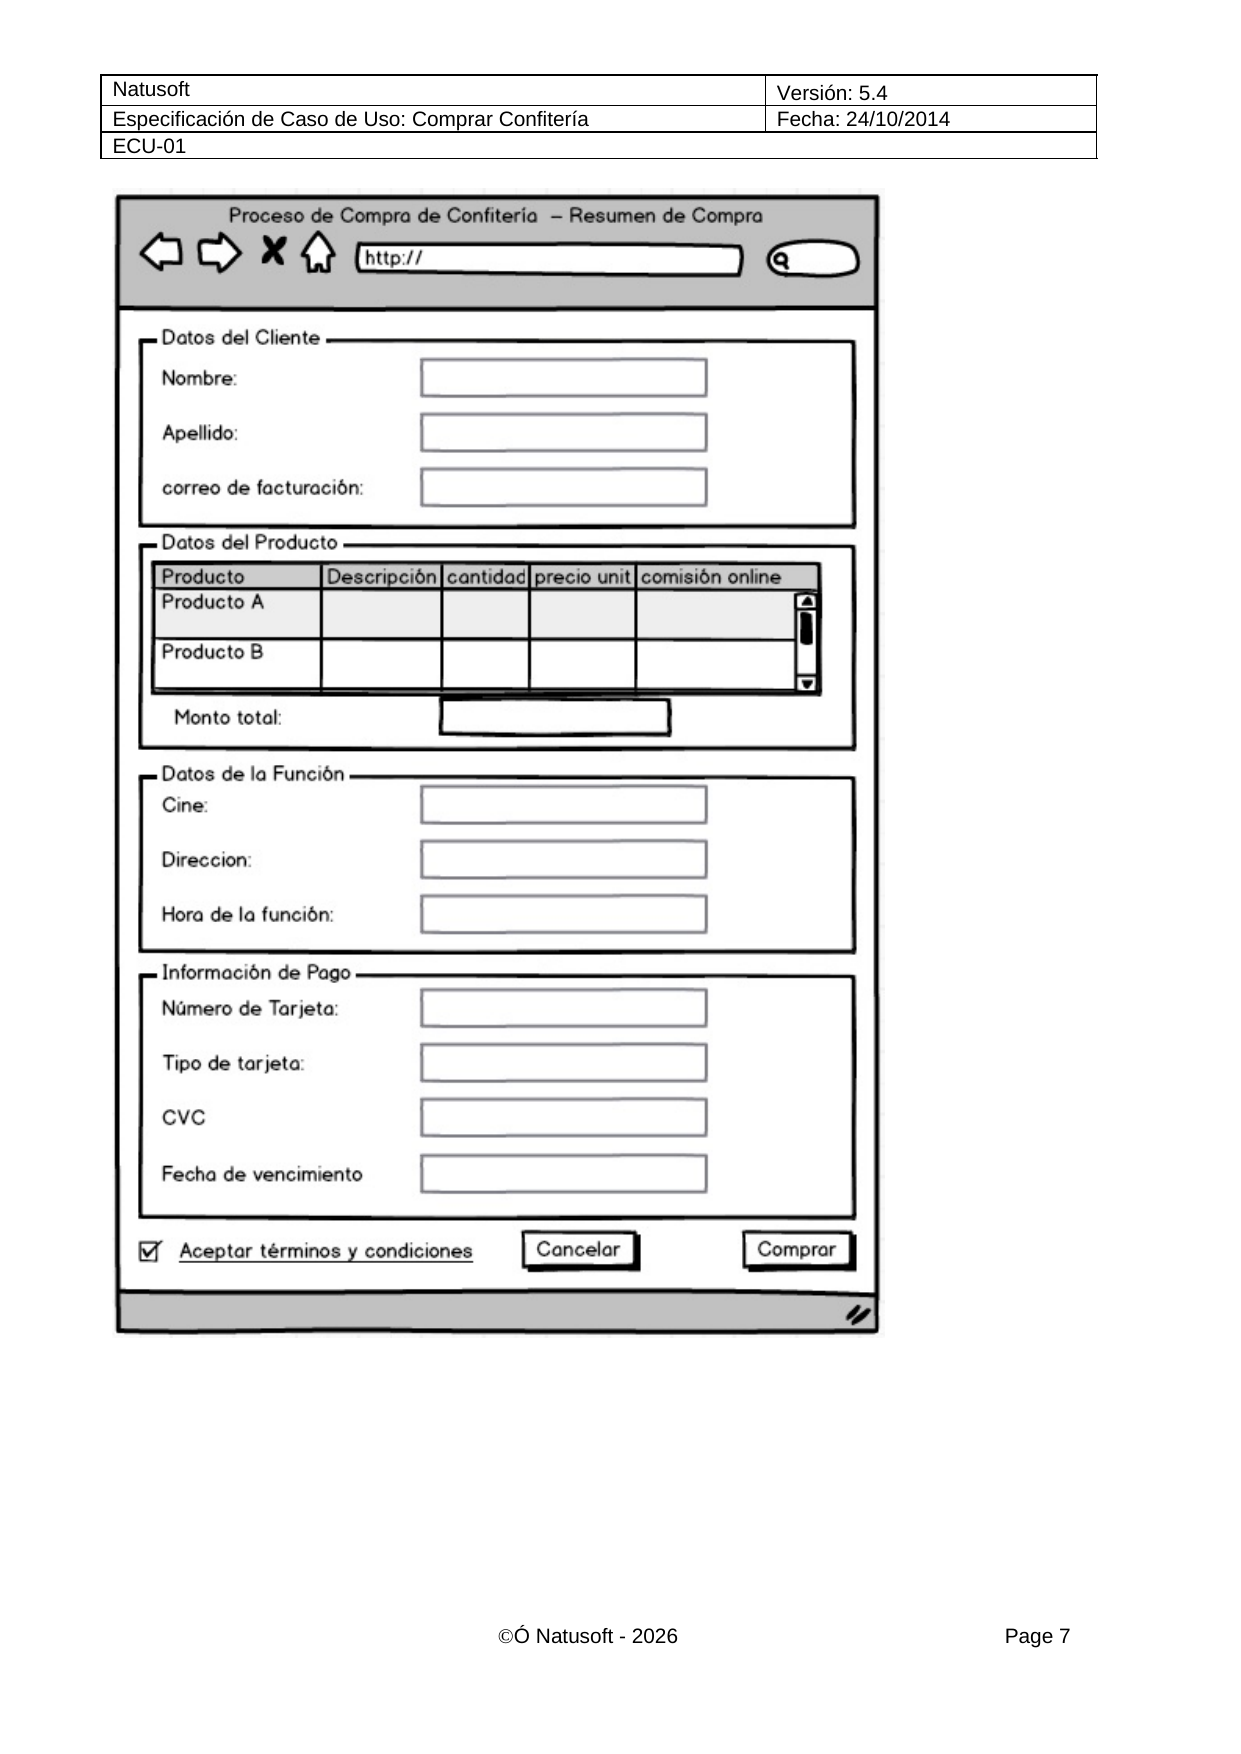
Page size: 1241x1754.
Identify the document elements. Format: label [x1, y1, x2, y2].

picture [112, 188, 885, 1338]
